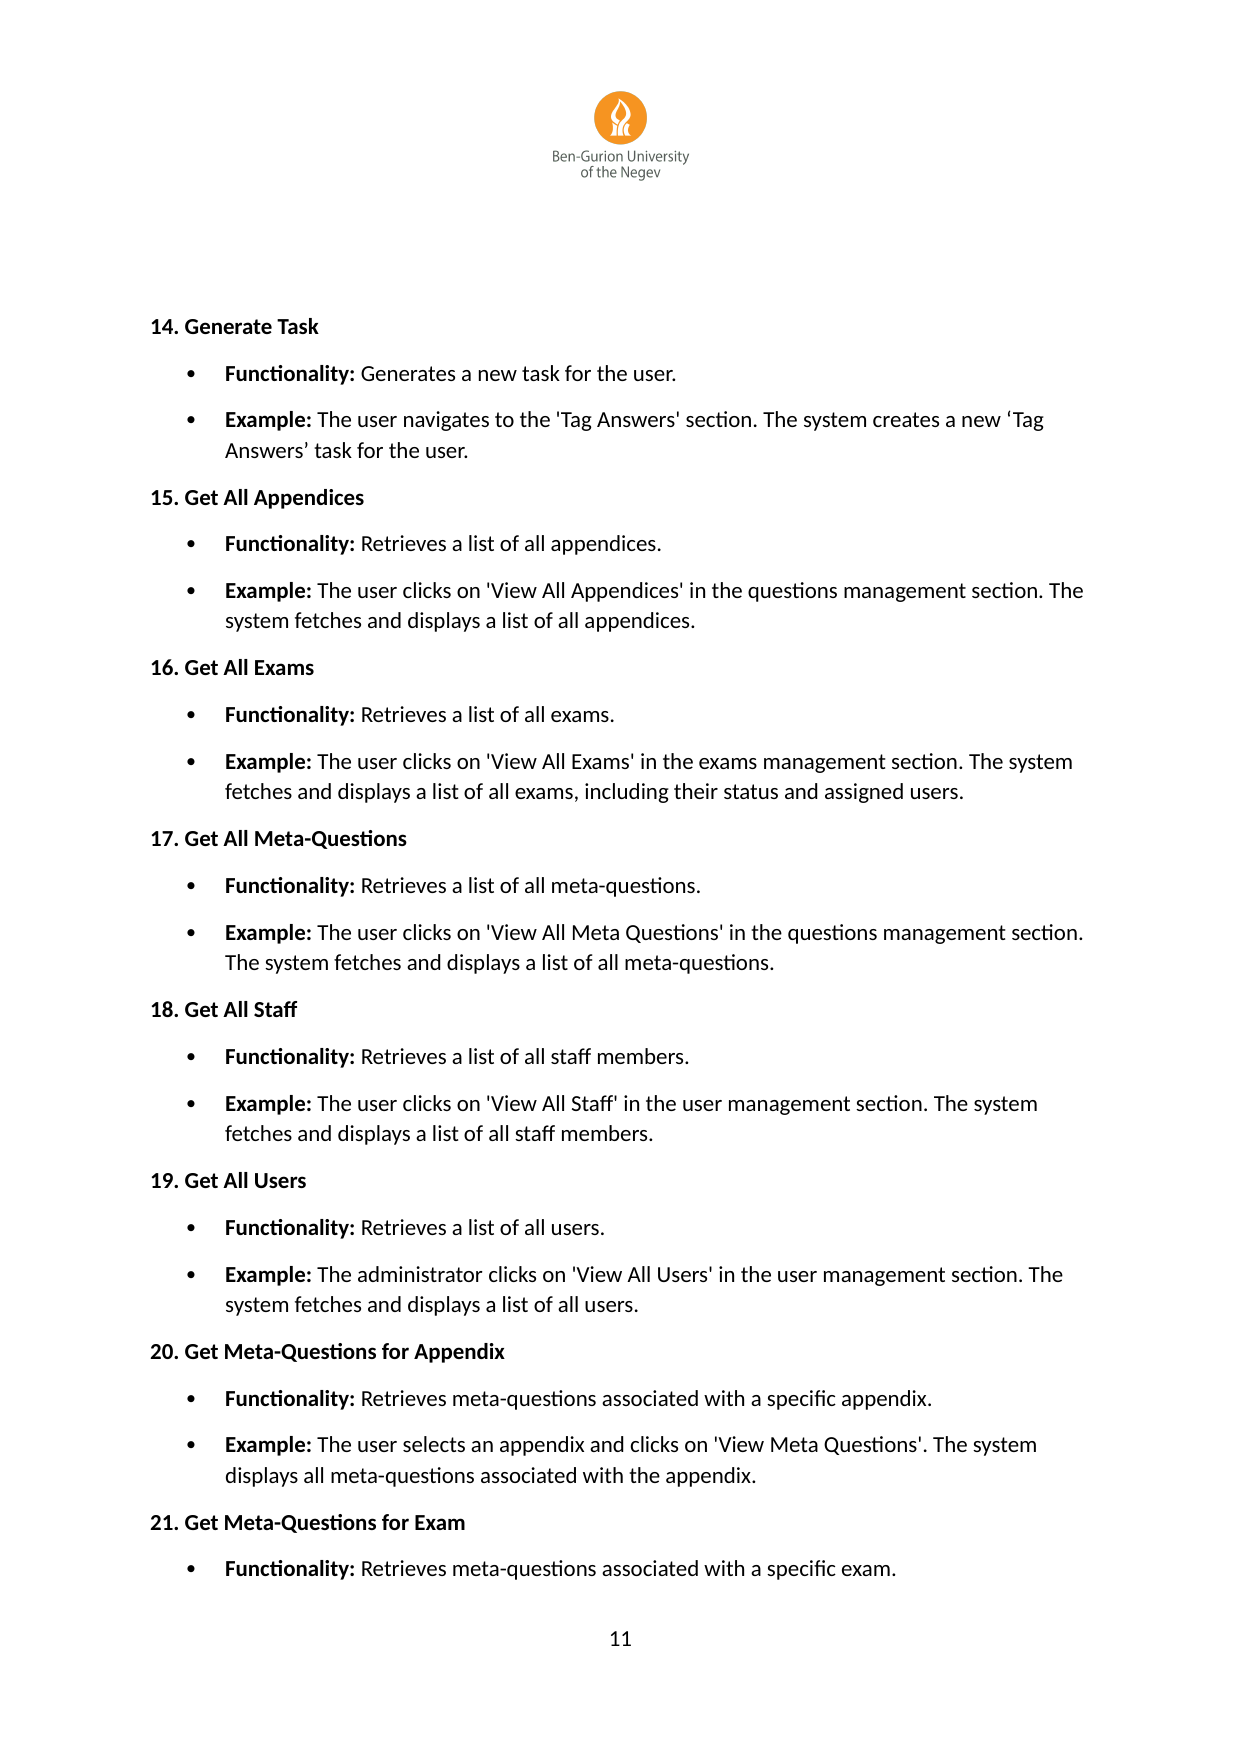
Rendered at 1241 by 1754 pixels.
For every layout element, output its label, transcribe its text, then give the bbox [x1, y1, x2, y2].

list Functionality: Retrieves a list of all meta-questions. [187, 871, 1090, 899]
list Functionality: Retrieves meta-questions associated with a specific appendix. [187, 1384, 1090, 1412]
list Example: The user clicks on 'View All Staff' in the user management section. The system fetches and displays a list of all staff members. [187, 1089, 1090, 1147]
list Example: The user clicks on 'View All Appendices' in the questions management section. The system fetches and displays a list of all appendices. [187, 576, 1090, 635]
list Functionality: Retrieves a list of all users. [187, 1213, 1090, 1241]
list Functionality: Retrieves a list of all staff members. [187, 1042, 1090, 1070]
text 16. Get All Exams [150, 653, 1090, 682]
text 15. Get All Appendices [150, 483, 1090, 511]
list Example: The user clicks on 'View All Exams' in the exams management section. The system fetches and displays a list of all exams, including their status and assigned users. [187, 747, 1090, 806]
list Functionality: Generates a new task for the user. [187, 359, 1090, 387]
list Functionality: Retrieves meta-questions associated with a specific exam. [187, 1554, 1090, 1583]
text 14. Generate Task [150, 312, 1090, 340]
picture [505, 73, 735, 191]
text 18. Get All Staff [150, 995, 1090, 1023]
text 20. Get Meta-Questions for Appendix [150, 1337, 1090, 1365]
list Example: The user navigates to the 'Tag Answers' section. The system creates a new ‘Tag Answers’ task for the user. [187, 406, 1090, 464]
text 19. Get All Users [150, 1166, 1090, 1194]
list Example: The administrator clicks on 'View All Users' in the user management section. The system fetches and displays a list of all users. [187, 1260, 1090, 1318]
list Functionality: Retrieves a list of all appendices. [187, 529, 1090, 558]
text 17. Get All Meta-Questions [150, 824, 1090, 852]
list Functionality: Retrieves a list of all exams. [187, 700, 1090, 728]
text 21. Get Meta-Questions for Exam [150, 1508, 1090, 1536]
list Example: The user clicks on 'View All Meta Questions' in the questions management section. The system fetches and displays a list of all meta-questions. [187, 918, 1090, 976]
list Example: The user selects an appendix and clicks on 'View Meta Questions'. The system displays all meta-questions associated with the appendix. [187, 1431, 1090, 1489]
